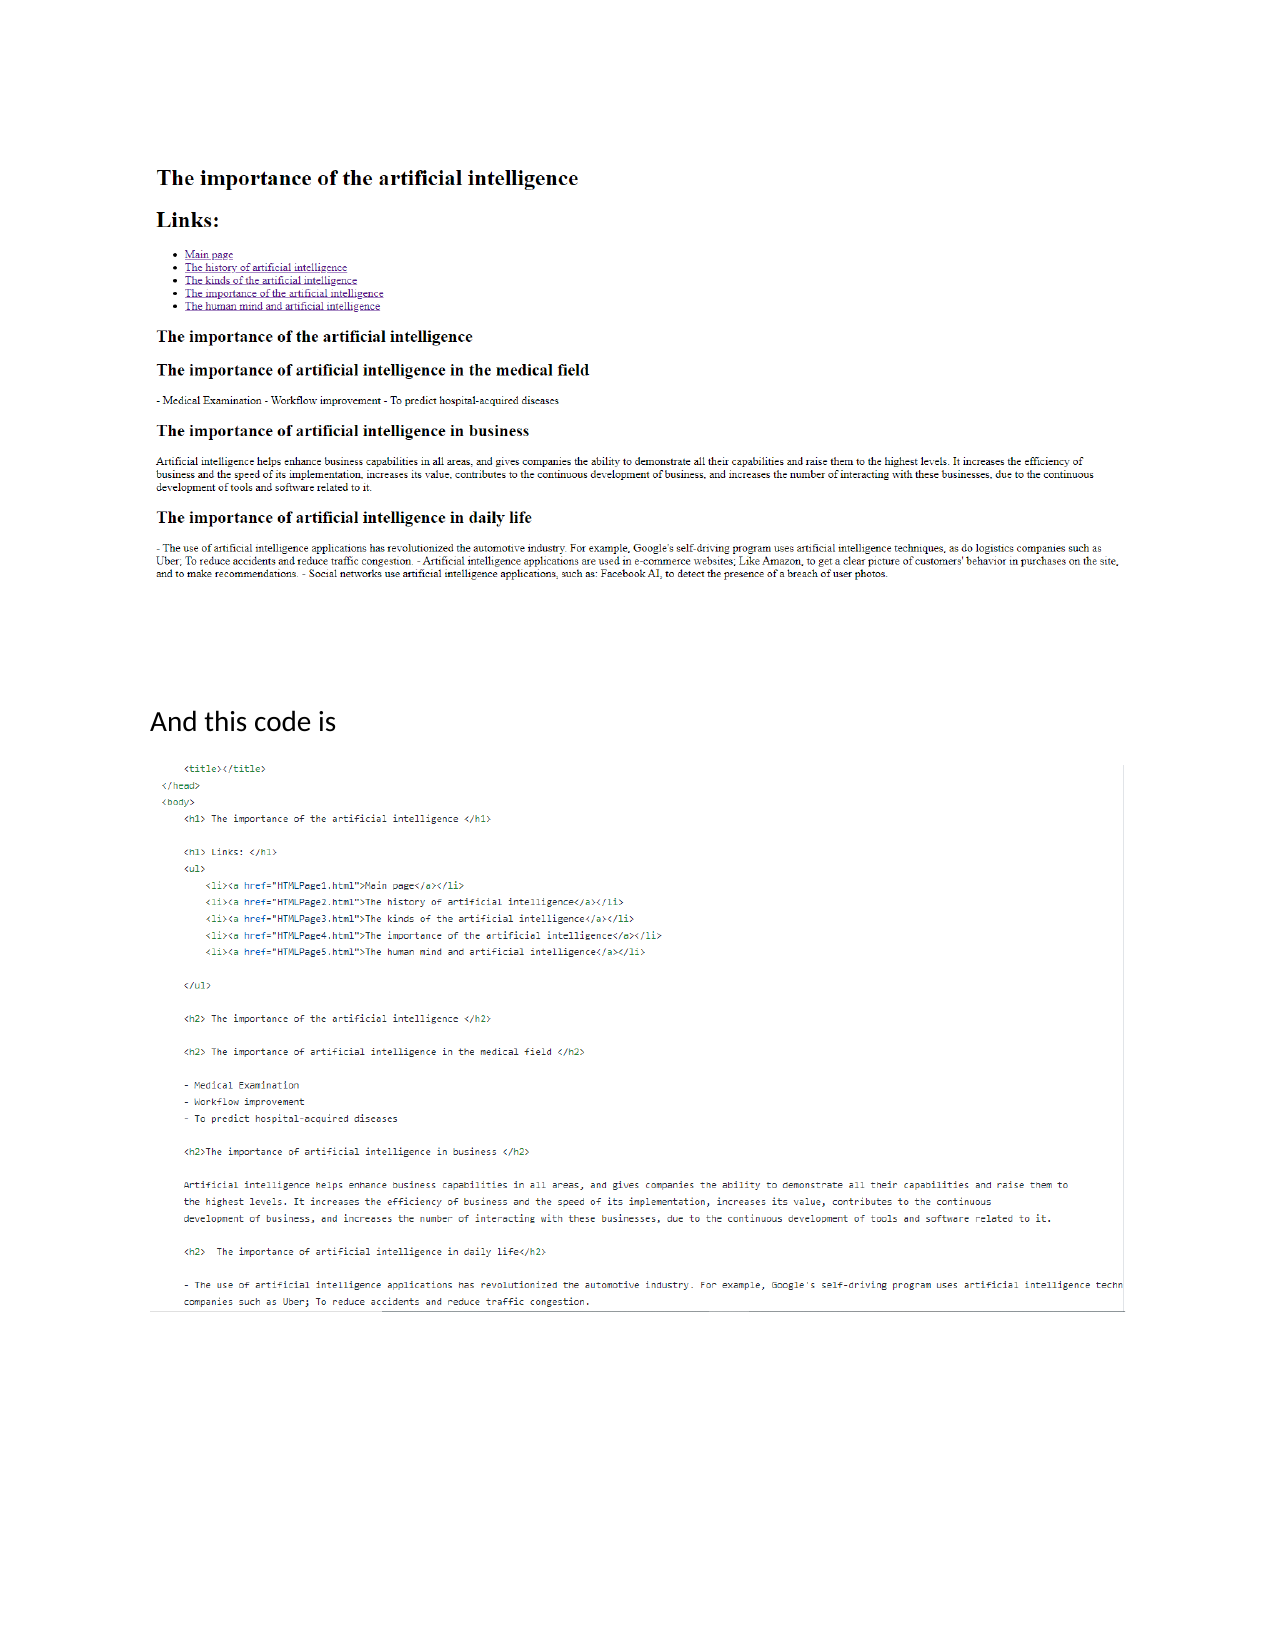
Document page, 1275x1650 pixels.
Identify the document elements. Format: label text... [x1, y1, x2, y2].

text And this code is [150, 703, 1125, 739]
picture [150, 765, 1125, 1312]
picture [150, 150, 1125, 617]
